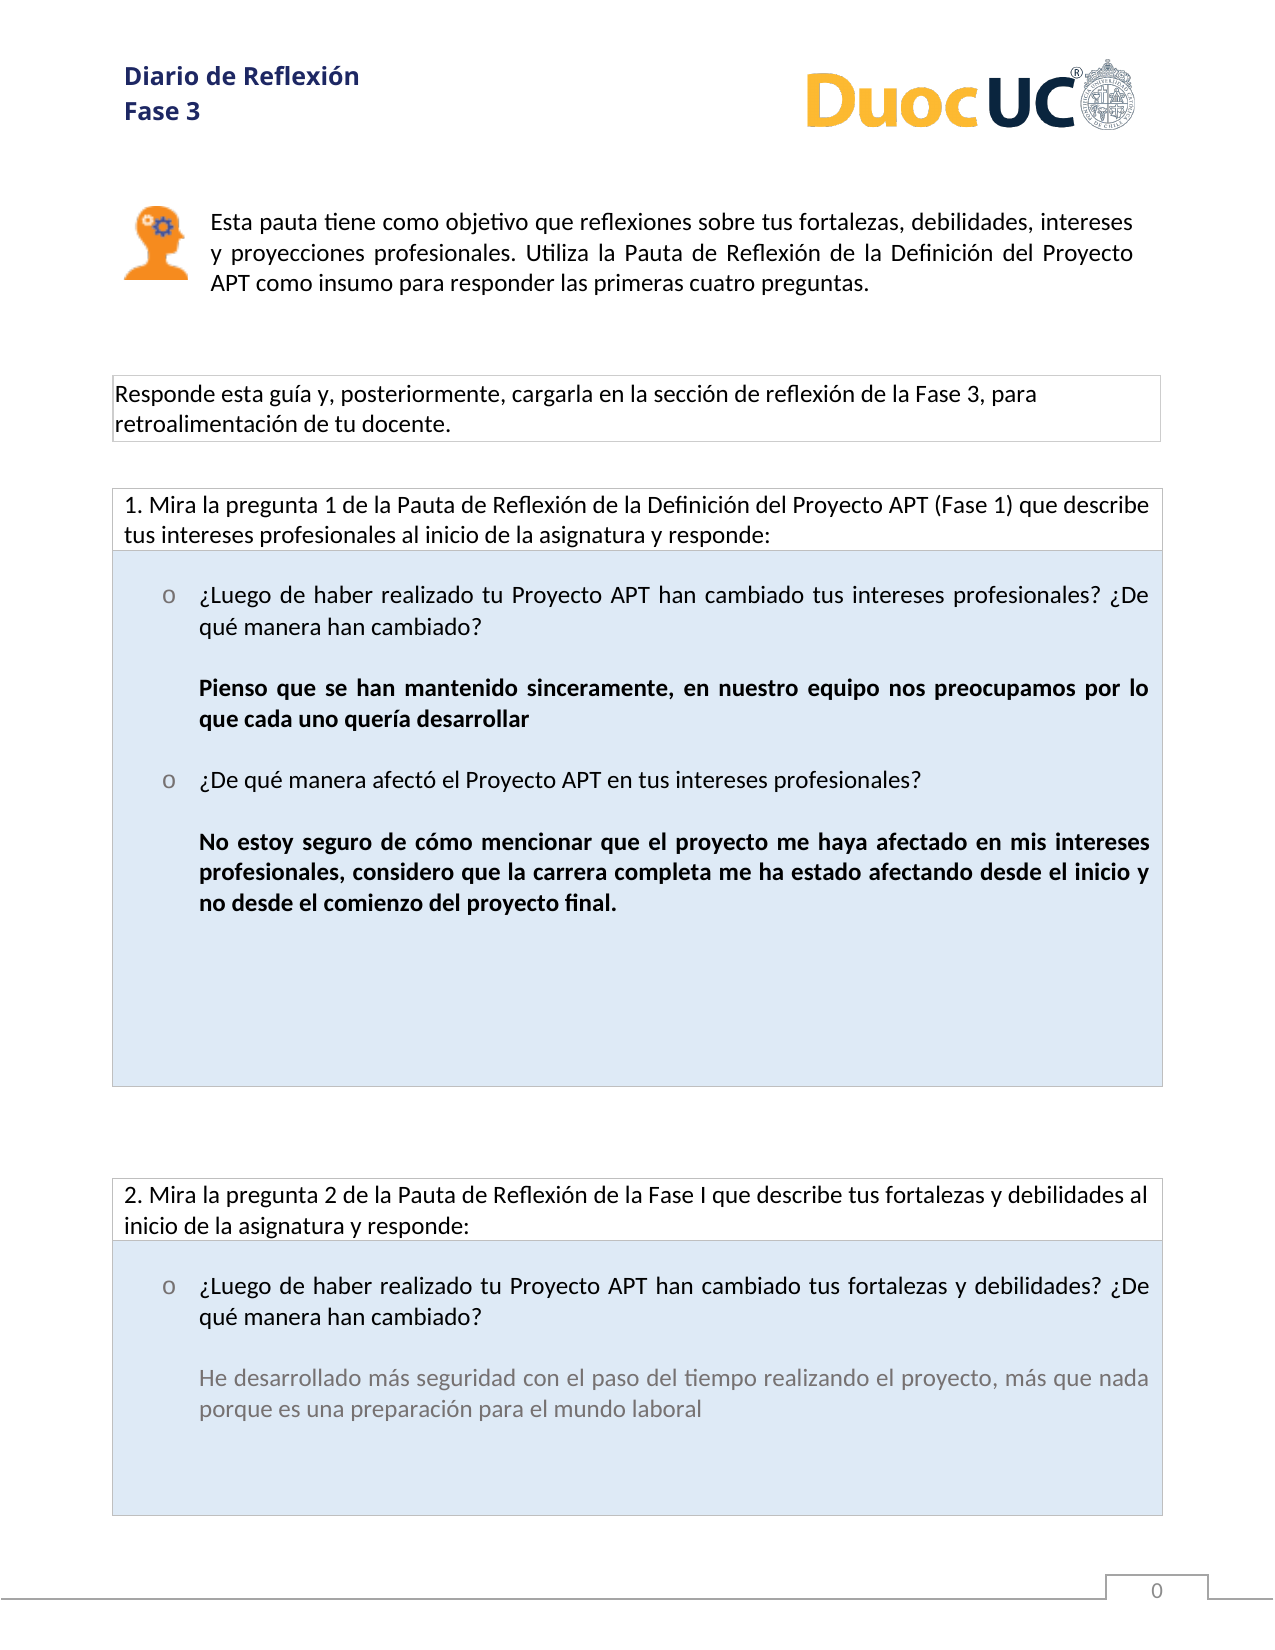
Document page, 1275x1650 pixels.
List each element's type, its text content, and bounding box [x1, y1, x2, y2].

table_header Responde esta guía y, posteriormente, cargarla en la sección de reflexión de la Fase 3, para retroalimentación de tu docente. [114, 376, 1160, 441]
table_header [112, 207, 199, 344]
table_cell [113, 1241, 1162, 1515]
table_header 2. Mira la pregunta 2 de la Pauta de Reflexión de la Fase I que describe tus fortalezas y debilidades al inicio de la asignatura y responde: [113, 1179, 1162, 1240]
picture [807, 59, 1135, 130]
table_header 1. Mira la pregunta 1 de la Pauta de Reflexión de la Definición del Proyecto APT (Fase 1) que describe tus intereses profesionales al inicio de la asignatura y responde: [113, 489, 1162, 550]
table_cell ¿Luego de haber realizado tu Proyecto APT han cambiado tus intereses profesionales? ¿De qué manera han cambiado? Pienso que se han mantenido sinceramente, en nuestro equipo nos preocupamos por lo que cada uno quería desarrollar ¿De qué manera afectó el Proyecto APT en tus intereses profesionales? No estoy seguro de cómo mencionar que el proyecto me haya afectado en mis intereses profesionales, considero que la carrera completa me ha estado afectando desde el inicio y no desde el comienzo del proyecto final. [113, 551, 1162, 1086]
table_header Esta pauta tiene como objetivo que reflexiones sobre tus fortalezas, debilidades, intereses y proyecciones profesionales. Utiliza la Pauta de Reflexión de la Definición del Proyecto APT como insumo para responder las primeras cuatro preguntas. [199, 207, 1146, 344]
